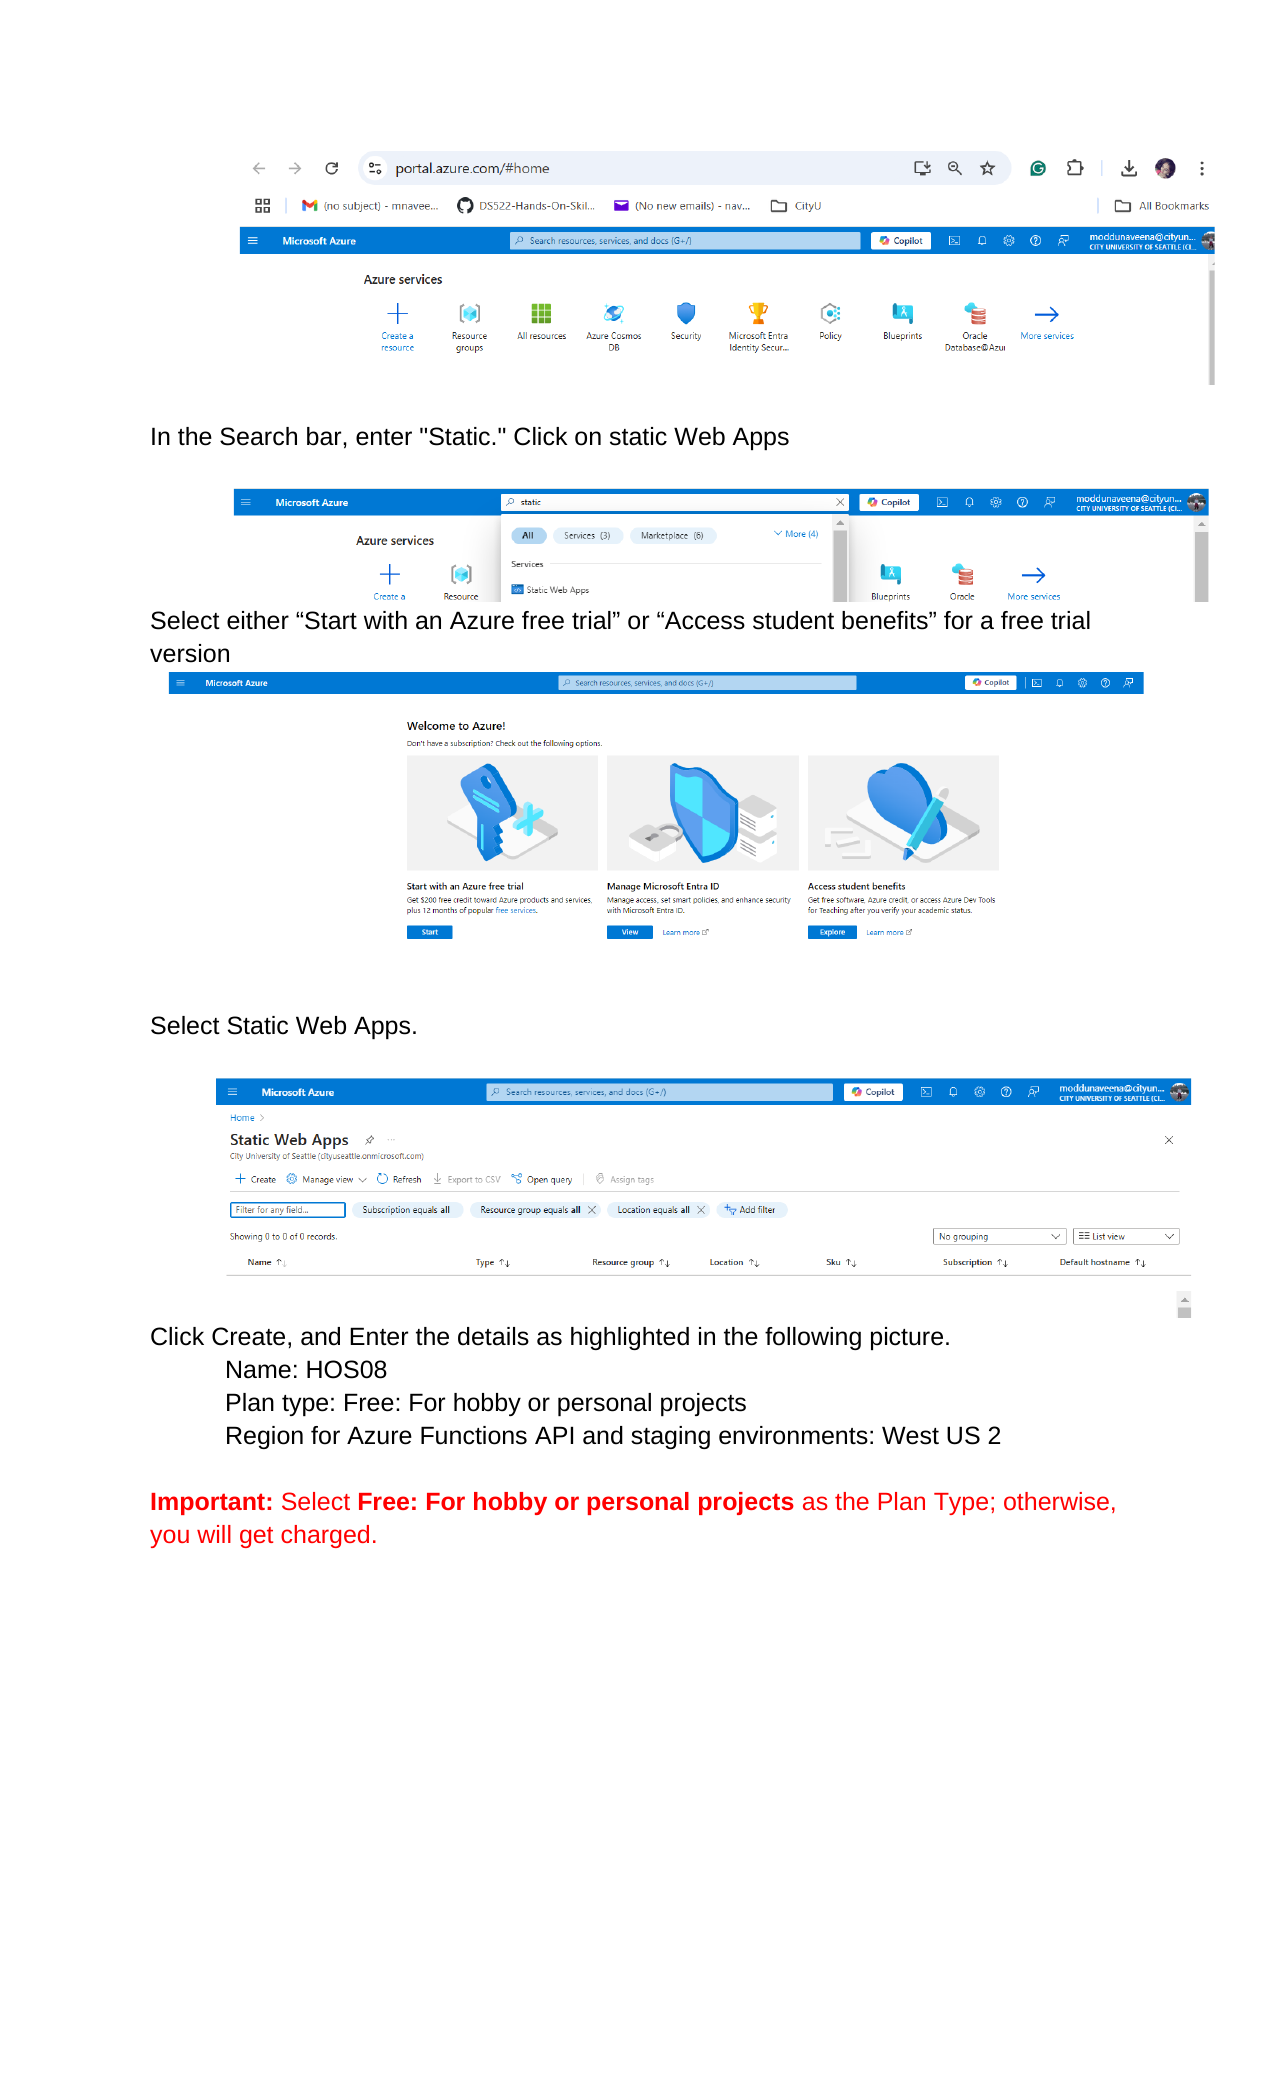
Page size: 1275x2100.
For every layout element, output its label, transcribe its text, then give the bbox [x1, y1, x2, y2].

text In the Search bar, enter "Static." Click on static Web Apps [150, 422, 1125, 450]
text Click Create, and Enter the details as highlighted in the following picture. [150, 1322, 1125, 1351]
text Region for Azure Functions API and staging environments: West US 2 [150, 1421, 1125, 1450]
text Important: Select Free: For hobby or personal projects as the Plan Type; otherwise, you will get charged. [150, 1487, 1125, 1549]
text Select either “Start with an Azure free trial” or “Access student benefits” for a free trial version [150, 606, 1125, 668]
text Plan type: Free: For hobby or personal projects [150, 1388, 1125, 1417]
text Select Static Web Apps. [150, 1011, 1125, 1040]
text Name: HOS08 [150, 1355, 1125, 1384]
